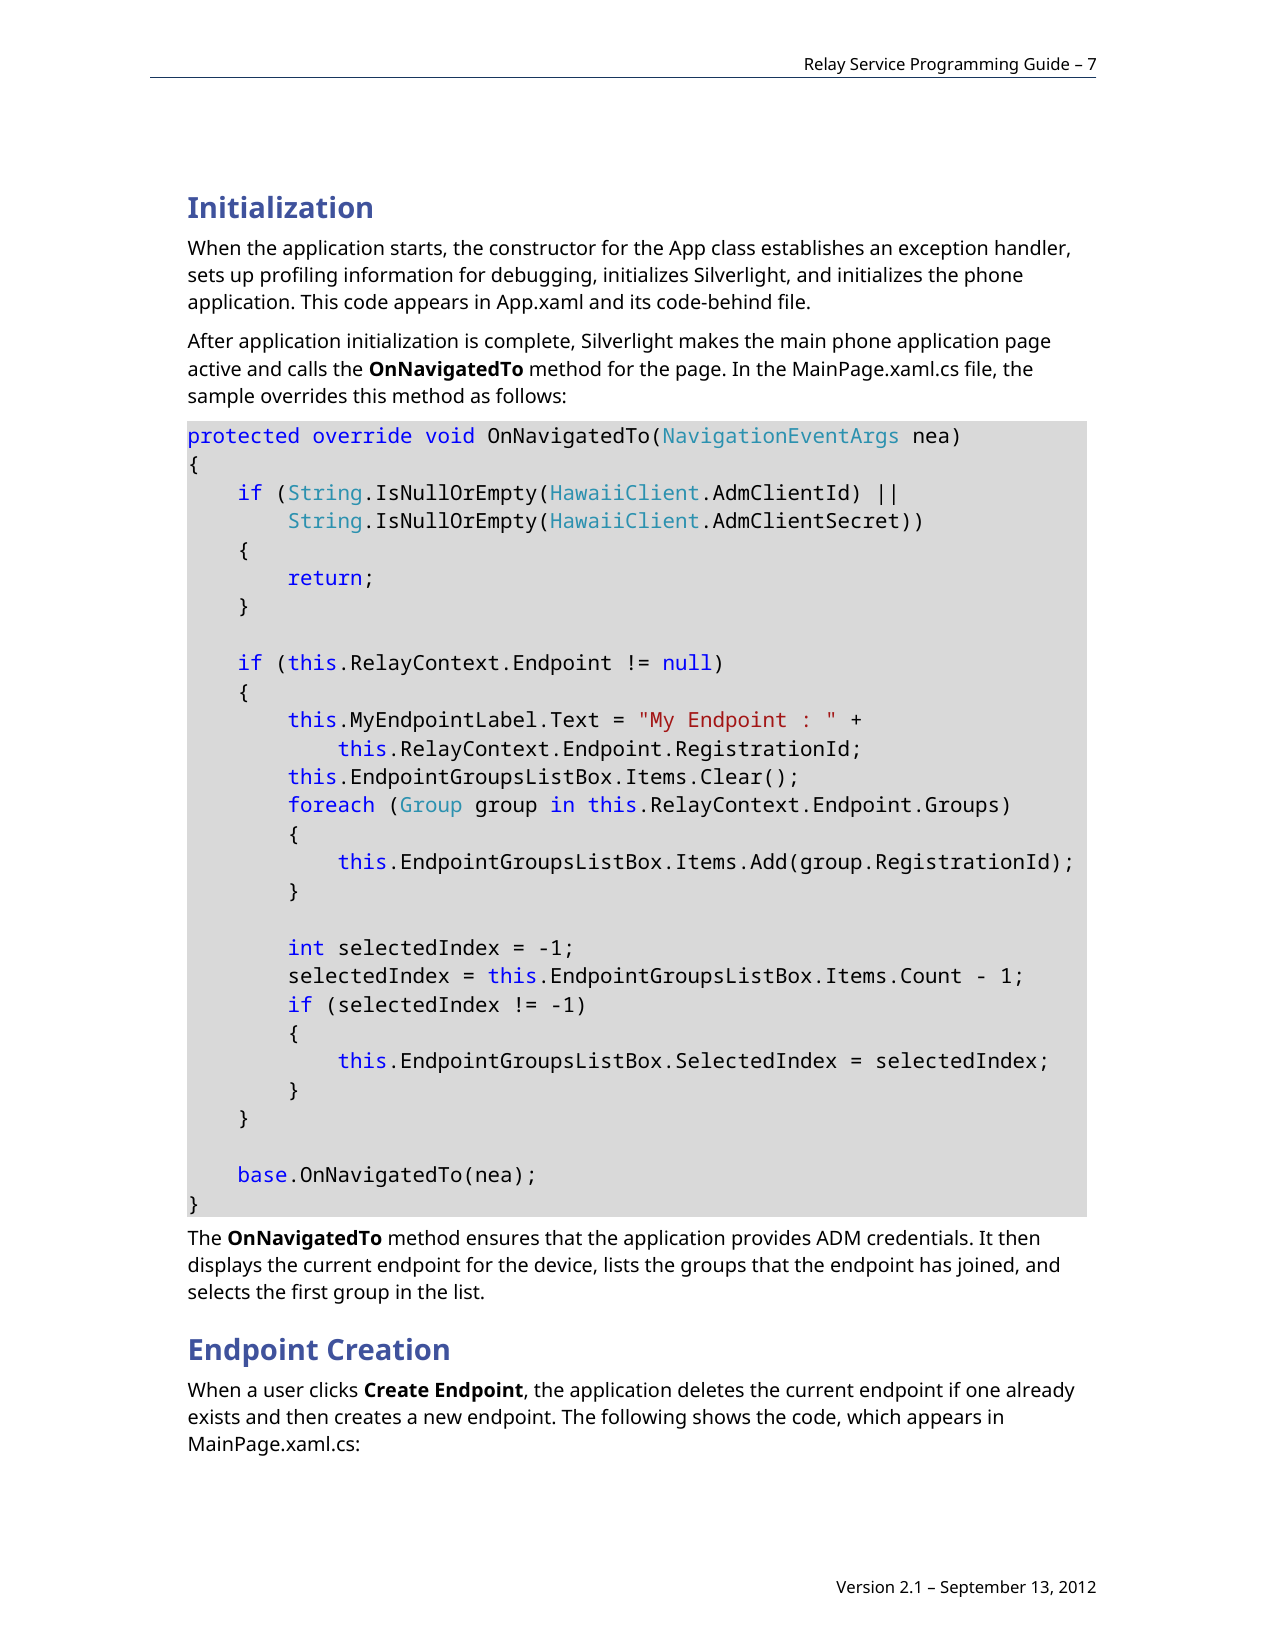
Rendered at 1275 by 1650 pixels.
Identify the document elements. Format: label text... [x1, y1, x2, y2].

text this.EndpointGroupsListBox.SelectedIndex = selectedIndex; [187, 1047, 1087, 1075]
subtitle Endpoint Creation [187, 1330, 1087, 1369]
text The OnNavigatedTo method ensures that the application provides ADM credentials. It then displays the current endpoint for the device, lists the groups that the endpoint has joined, and selects the first group in the list. [187, 1223, 1087, 1305]
text { [187, 1018, 1087, 1047]
text String.IsNullOrEmpty(HawaiiClient.AdmClientSecret)) [187, 506, 1087, 535]
text foreach (Group group in this.RelayContext.Endpoint.Groups) [187, 791, 1087, 819]
text if (this.RelayContext.Endpoint != null) [187, 648, 1087, 677]
text if (String.IsNullOrEmpty(HawaiiClient.AdmClientId) || [187, 478, 1087, 506]
text selectedIndex = this.EndpointGroupsListBox.Items.Count - 1; [187, 961, 1087, 990]
text if (selectedIndex != -1) [187, 990, 1087, 1018]
text When a user clicks Create Endpoint, the application deletes the current endpoint if one already exists and then creates a new endpoint. The following shows the code, which appears in MainPage.xaml.cs: [187, 1376, 1087, 1457]
text } [187, 1075, 1087, 1103]
text this.MyEndpointLabel.Text = "My Endpoint : " + this.RelayContext.Endpoint.RegistrationId; [187, 705, 1087, 762]
text { [187, 819, 1087, 847]
text { [187, 677, 1087, 705]
text } [187, 1103, 1087, 1132]
text When the application starts, the constructor for the App class establishes an exception handler, sets up profiling information for debugging, initializes Silverlight, and initializes the phone application. This code appears in App.xaml and its code-behind file. [187, 233, 1087, 315]
text } [187, 876, 1087, 904]
text After application initialization is complete, Silverlight makes the main phone application page active and calls the OnNavigatedTo method for the page. In the MainPage.xaml.cs file, the sample overrides this method as follows: [187, 327, 1087, 408]
text protected override void OnNavigatedTo(NavigationEventArgs nea) [187, 421, 1087, 449]
text base.OnNavigatedTo(nea); [187, 1160, 1087, 1189]
text } [187, 1189, 1087, 1217]
text this.EndpointGroupsListBox.Items.Add(group.RegistrationId); [187, 847, 1087, 876]
text int selectedIndex = -1; [187, 933, 1087, 961]
text return; [187, 563, 1087, 592]
text } [187, 592, 1087, 620]
text { [187, 535, 1087, 563]
subtitle Initialization [187, 187, 1087, 227]
text this.EndpointGroupsListBox.Items.Clear(); [187, 762, 1087, 791]
text { [187, 449, 1087, 478]
